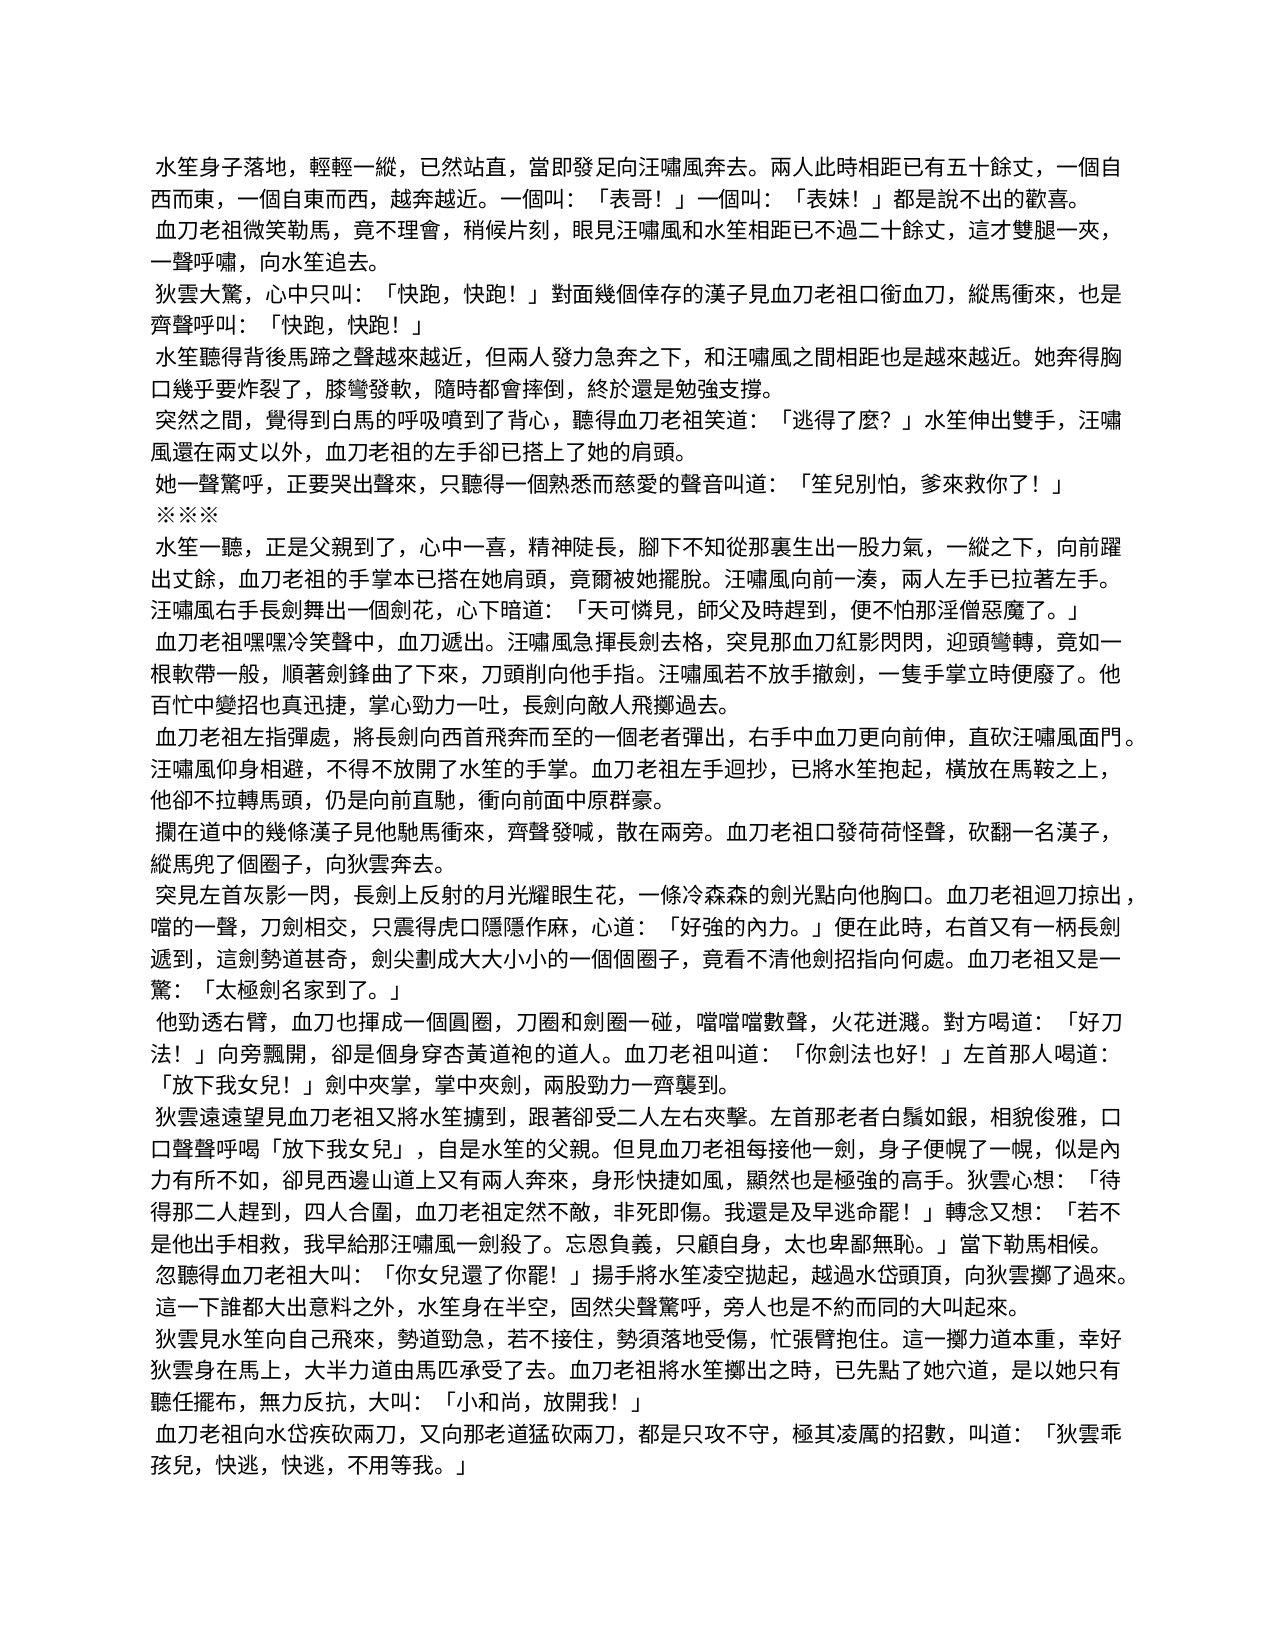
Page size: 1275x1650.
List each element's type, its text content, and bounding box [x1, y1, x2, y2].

text 血刀老祖左指彈處，將長劍向西首飛奔而至的一個老者彈出，右手中血刀更向前伸，直砍汪嘯風面門。汪嘯風仰身相避，不得不放開了水笙的手掌。血刀老祖左手迴抄，已將水笙抱起，橫放在馬鞍之上，他卻不拉轉馬頭，仍是向前直馳，衝向前面中原群豪。 [150, 720, 1125, 815]
text 她一聲驚呼，正要哭出聲來，只聽得一個熟悉而慈愛的聲音叫道：「笙兒別怕，爹來救你了！」 [150, 467, 1125, 498]
text ※※※ [150, 498, 1125, 530]
text 攔在道中的幾條漢子見他馳馬衝來，齊聲發喊，散在兩旁。血刀老祖口發荷荷怪聲，砍翻一名漢子，縱馬兜了個圈子，向狄雲奔去。 [150, 815, 1125, 878]
text 狄雲見水笙向自己飛來，勢道勁急，若不接住，勢須落地受傷，忙張臂抱住。這一擲力道本重，幸好狄雲身在馬上，大半力道由馬匹承受了去。血刀老祖將水笙擲出之時，已先點了她穴道，是以她只有聽任擺布，無力反抗，大叫：「小和尚，放開我！」 [150, 1322, 1125, 1417]
text 水笙身子落地，輕輕一縱，已然站直，當即發足向汪嘯風奔去。兩人此時相距已有五十餘丈，一個自西而東，一個自東而西，越奔越近。一個叫：「表哥！」一個叫：「表妹！」都是說不出的歡喜。 [150, 150, 1125, 213]
text 狄雲遠遠望見血刀老祖又將水笙擄到，跟著卻受二人左右夾擊。左首那老者白鬚如銀，相貌俊雅，口口聲聲呼喝「放下我女兒」，自是水笙的父親。但見血刀老祖每接他一劍，身子便幌了一幌，似是內力有所不如，卻見西邊山道上又有兩人奔來，身形快捷如風，顯然也是極強的高手。狄雲心想：「待得那二人趕到，四人合圍，血刀老祖定然不敵，非死即傷。我還是及早逃命罷！」轉念又想：「若不是他出手相救，我早給那汪嘯風一劍殺了。忘恩負義，只顧自身，太也卑鄙無恥。」當下勒馬相候。 [150, 1100, 1125, 1258]
text 狄雲大驚，心中只叫：「快跑，快跑！」對面幾個倖存的漢子見血刀老祖口銜血刀，縱馬衝來，也是齊聲呼叫：「快跑，快跑！」 [150, 277, 1125, 340]
text 血刀老祖微笑勒馬，竟不理會，稍候片刻，眼見汪嘯風和水笙相距已不過二十餘丈，這才雙腿一夾，一聲呼嘯，向水笙追去。 [150, 213, 1125, 277]
text 水笙聽得背後馬蹄之聲越來越近，但兩人發力急奔之下，和汪嘯風之間相距也是越來越近。她奔得胸口幾乎要炸裂了，膝彎發軟，隨時都會摔倒，終於還是勉強支撐。 [150, 340, 1125, 403]
text 忽聽得血刀老祖大叫：「你女兒還了你罷！」揚手將水笙凌空拋起，越過水岱頭頂，向狄雲擲了過來。 [150, 1258, 1125, 1290]
text 他勁透右臂，血刀也揮成一個圓圈，刀圈和劍圈一碰，噹噹噹數聲，火花迸濺。對方喝道：「好刀法！」向旁飄開，卻是個身穿杏黃道袍的道人。血刀老祖叫道：「你劍法也好！」左首那人喝道：「放下我女兒！」劍中夾掌，掌中夾劍，兩股勁力一齊襲到。 [150, 1005, 1125, 1100]
text 這一下誰都大出意料之外，水笙身在半空，固然尖聲驚呼，旁人也是不約而同的大叫起來。 [150, 1290, 1125, 1322]
text 水笙一聽，正是父親到了，心中一喜，精神陡長，腳下不知從那裏生出一股力氣，一縱之下，向前躍出丈餘，血刀老祖的手掌本已搭在她肩頭，竟爾被她擺脫。汪嘯風向前一湊，兩人左手已拉著左手。汪嘯風右手長劍舞出一個劍花，心下暗道：「天可憐見，師父及時趕到，便不怕那淫僧惡魔了。」 [150, 530, 1125, 625]
text 血刀老祖嘿嘿冷笑聲中，血刀遞出。汪嘯風急揮長劍去格，突見那血刀紅影閃閃，迎頭彎轉，竟如一根軟帶一般，順著劍鋒曲了下來，刀頭削向他手指。汪嘯風若不放手撤劍，一隻手掌立時便廢了。他百忙中變招也真迅捷，掌心勁力一吐，長劍向敵人飛擲過去。 [150, 625, 1125, 720]
text 突然之間，覺得到白馬的呼吸噴到了背心，聽得血刀老祖笑道：「逃得了麼？」水笙伸出雙手，汪嘯風還在兩丈以外，血刀老祖的左手卻已搭上了她的肩頭。 [150, 403, 1125, 467]
text 突見左首灰影一閃，長劍上反射的月光耀眼生花，一條冷森森的劍光點向他胸口。血刀老祖迴刀掠出，噹的一聲，刀劍相交，只震得虎口隱隱作麻，心道：「好強的內力。」便在此時，右首又有一柄長劍遞到，這劍勢道甚奇，劍尖劃成大大小小的一個個圈子，竟看不清他劍招指向何處。血刀老祖又是一驚：「太極劍名家到了。」 [150, 878, 1125, 1005]
text 血刀老祖向水岱疾砍兩刀，又向那老道猛砍兩刀，都是只攻不守，極其凌厲的招數，叫道：「狄雲乖孩兒，快逃，快逃，不用等我。」 [150, 1417, 1125, 1480]
